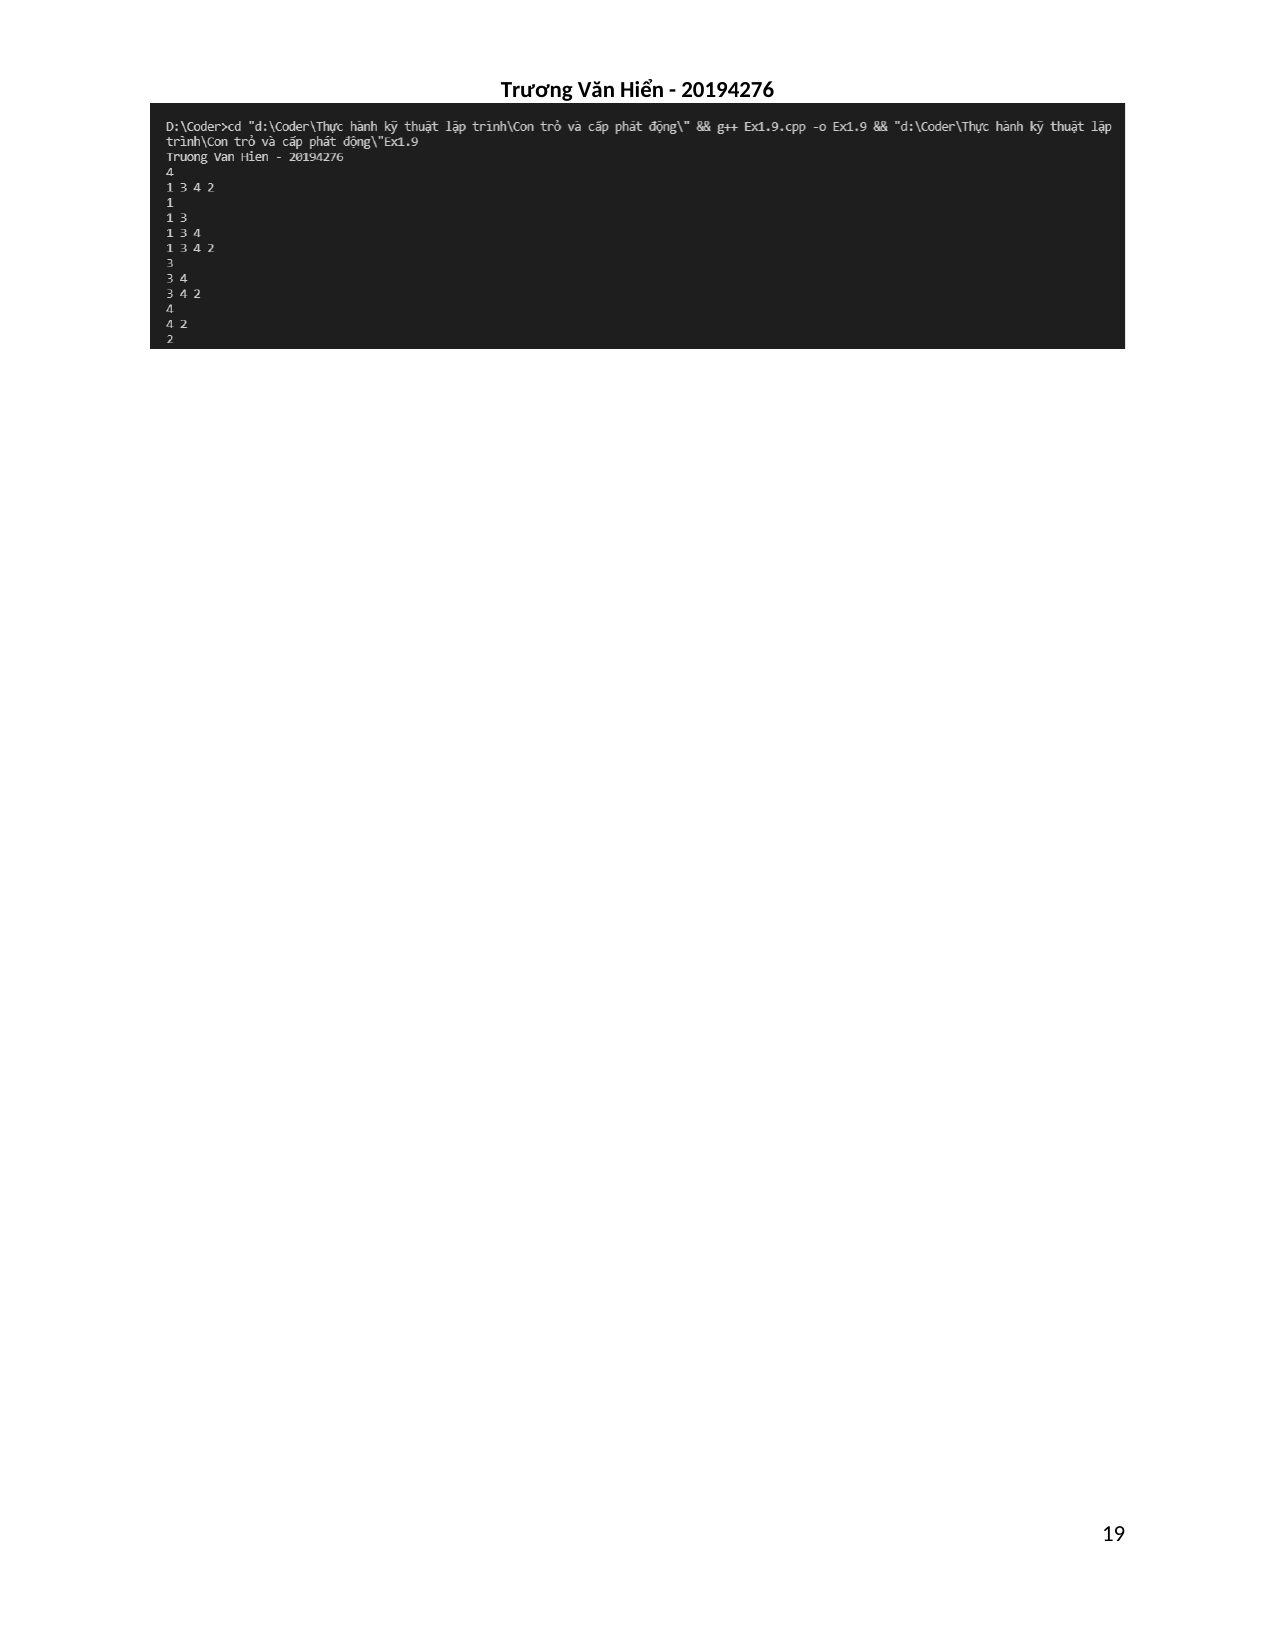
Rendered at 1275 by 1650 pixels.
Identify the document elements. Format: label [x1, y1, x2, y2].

picture [150, 103, 1125, 349]
